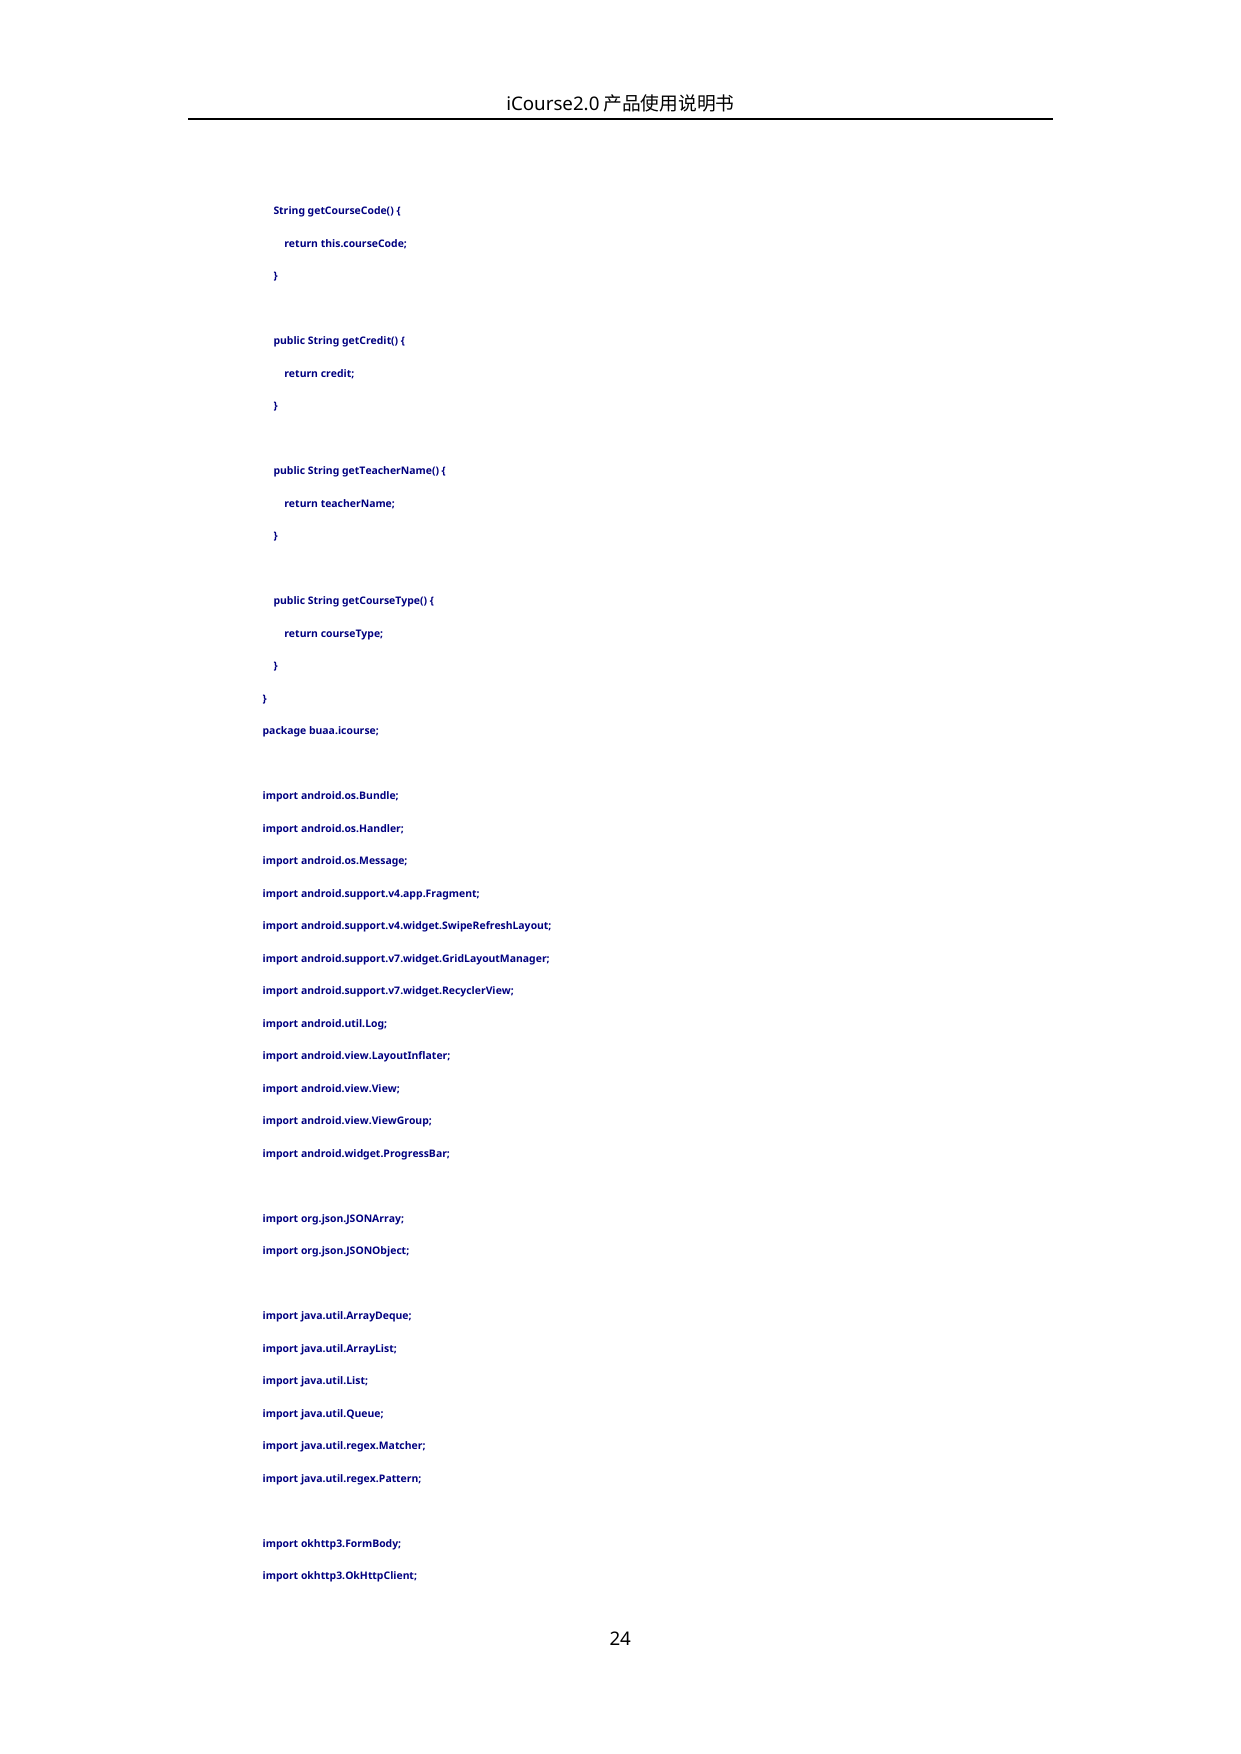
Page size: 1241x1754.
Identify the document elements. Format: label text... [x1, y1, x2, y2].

text import android.os.Message; [262, 844, 1053, 877]
text import okhttp3.FormBody; [262, 1527, 1053, 1559]
text import android.util.Log; [262, 1007, 1053, 1039]
text } [262, 389, 1053, 422]
text import android.support.v7.widget.RecyclerView; [262, 974, 1053, 1007]
text } [262, 519, 1053, 552]
text public String getCredit() { [262, 324, 1053, 357]
text import android.widget.ProgressBar; [262, 1137, 1053, 1169]
text import java.util.regex.Pattern; [262, 1462, 1053, 1494]
text import android.support.v4.widget.SwipeRefreshLayout; [262, 909, 1053, 942]
text } [262, 649, 1053, 682]
text import org.json.JSONArray; [262, 1202, 1053, 1234]
text import android.os.Handler; [262, 812, 1053, 844]
text return courseType; [262, 617, 1053, 649]
text public String getCourseType() { [262, 584, 1053, 617]
text package buaa.icourse; [262, 714, 1053, 747]
text } [262, 259, 1053, 292]
text import android.os.Bundle; [262, 779, 1053, 812]
text import android.view.View; [262, 1072, 1053, 1104]
text return credit; [262, 357, 1053, 389]
text return teacherName; [262, 487, 1053, 519]
text import android.support.v4.app.Fragment; [262, 877, 1053, 909]
text import java.util.ArrayDeque; [262, 1299, 1053, 1332]
text import android.view.LayoutInflater; [262, 1039, 1053, 1072]
text } [262, 682, 1053, 714]
text import okhttp3.OkHttpClient; [262, 1559, 1053, 1592]
text return this.courseCode; [262, 227, 1053, 259]
text String getCourseCode() { [262, 194, 1053, 227]
text import org.json.JSONObject; [262, 1234, 1053, 1267]
text import android.support.v7.widget.GridLayoutManager; [262, 942, 1053, 974]
text import java.util.regex.Matcher; [262, 1429, 1053, 1462]
text import java.util.Queue; [262, 1397, 1053, 1429]
text import android.view.ViewGroup; [262, 1104, 1053, 1137]
text import java.util.ArrayList; [262, 1332, 1053, 1364]
text import java.util.List; [262, 1364, 1053, 1397]
text public String getTeacherName() { [262, 454, 1053, 487]
